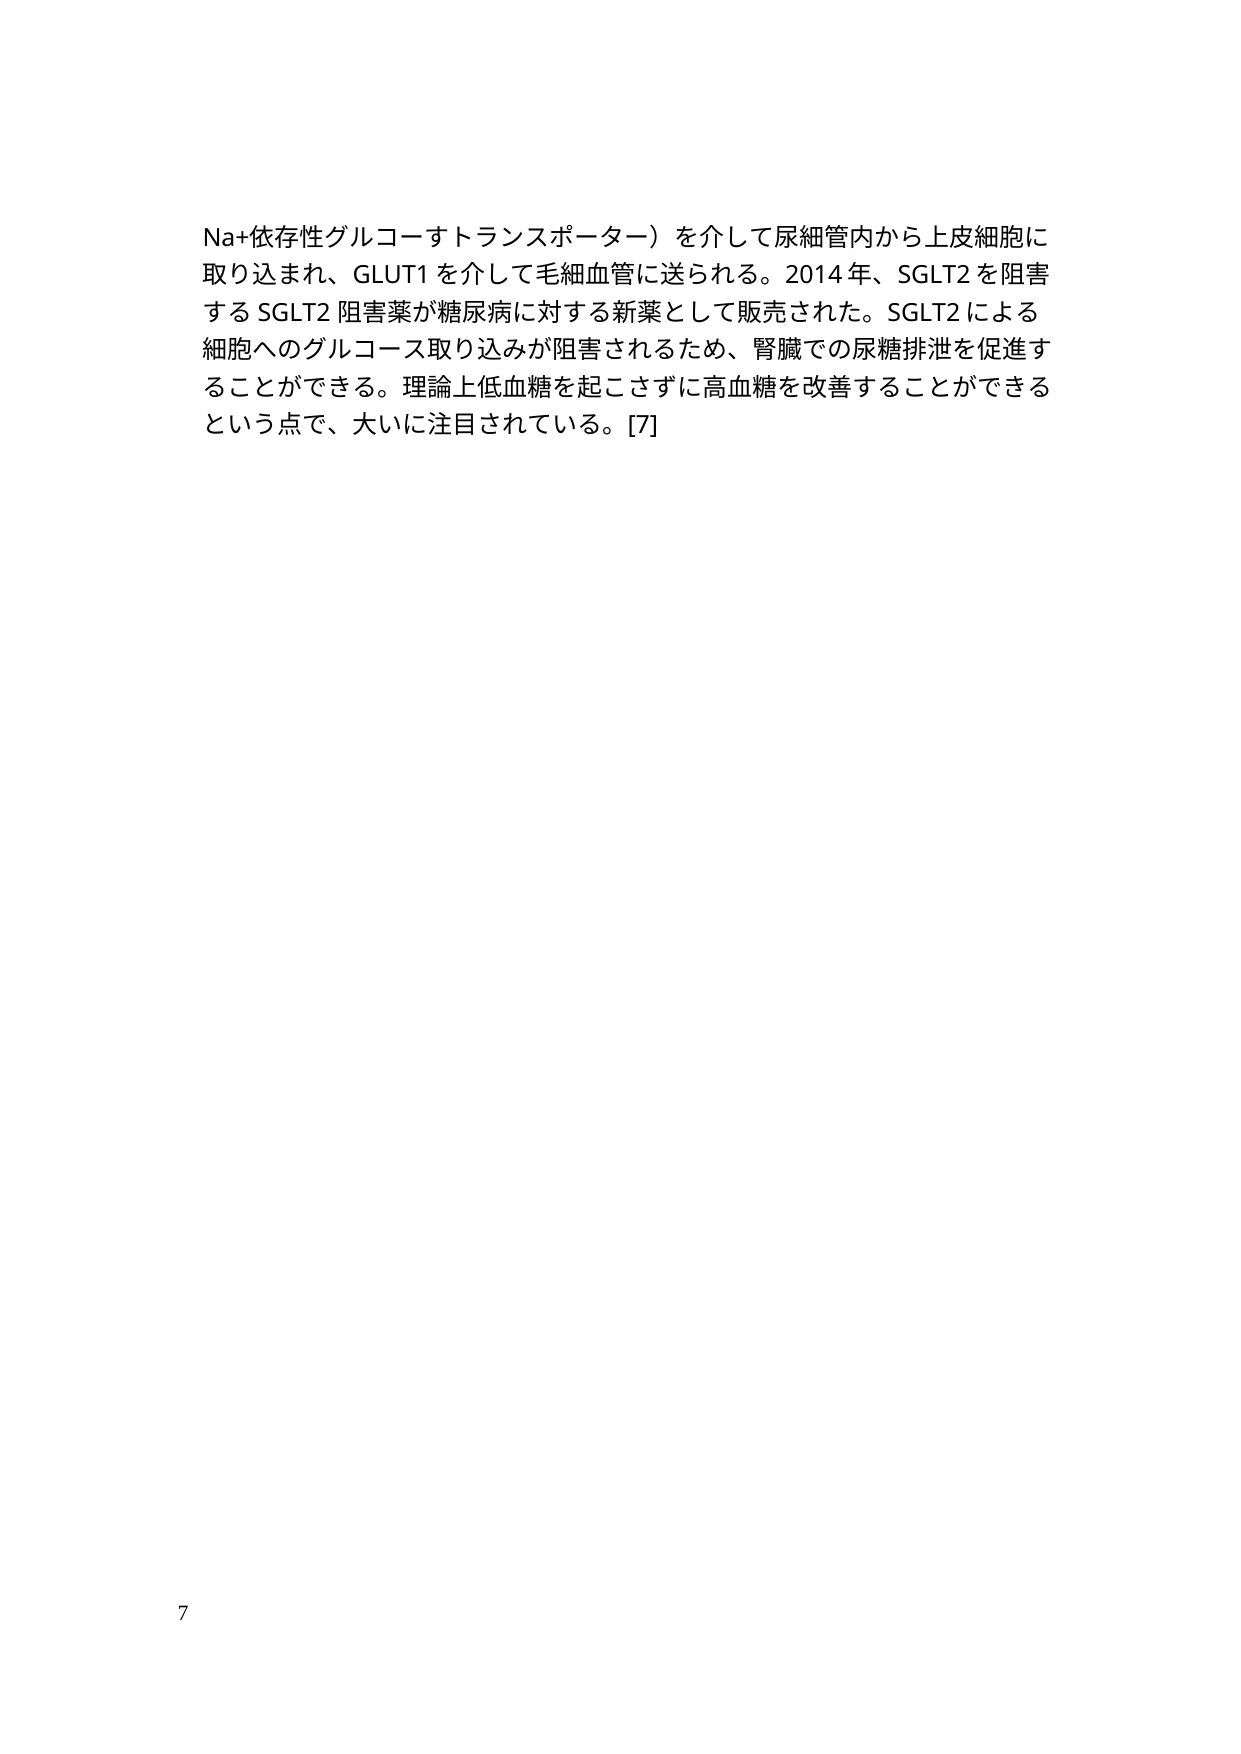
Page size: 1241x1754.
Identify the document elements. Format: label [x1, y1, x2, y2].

text [202, 217, 1063, 442]
